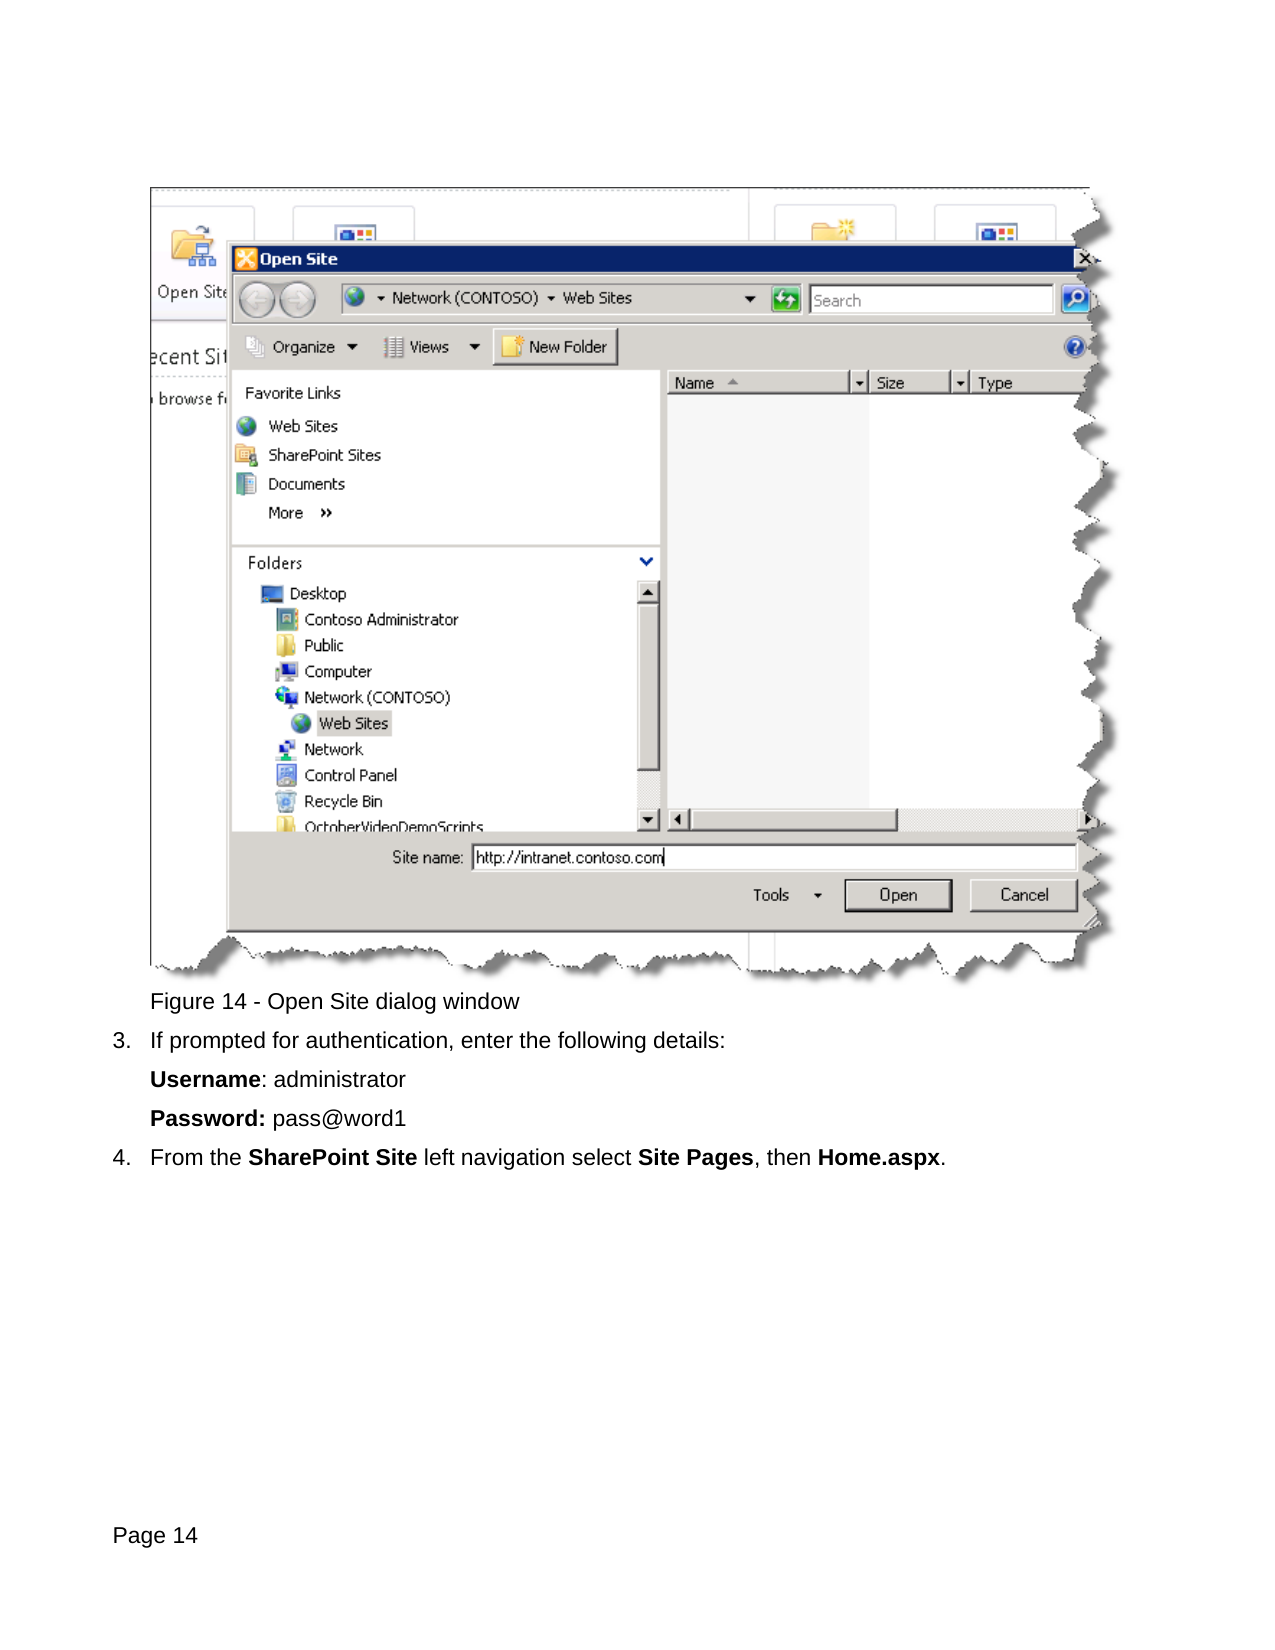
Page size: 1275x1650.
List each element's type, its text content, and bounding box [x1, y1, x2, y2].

picture [150, 187, 1125, 989]
list From the SharePoint Site left navigation select Site Pages, then Home.aspx. [112, 1144, 1162, 1170]
list If prompted for authentication, enter the following details: [112, 1027, 1162, 1053]
list Username: administrator [150, 1066, 1162, 1092]
list Password: pass@word1 [150, 1105, 1162, 1131]
